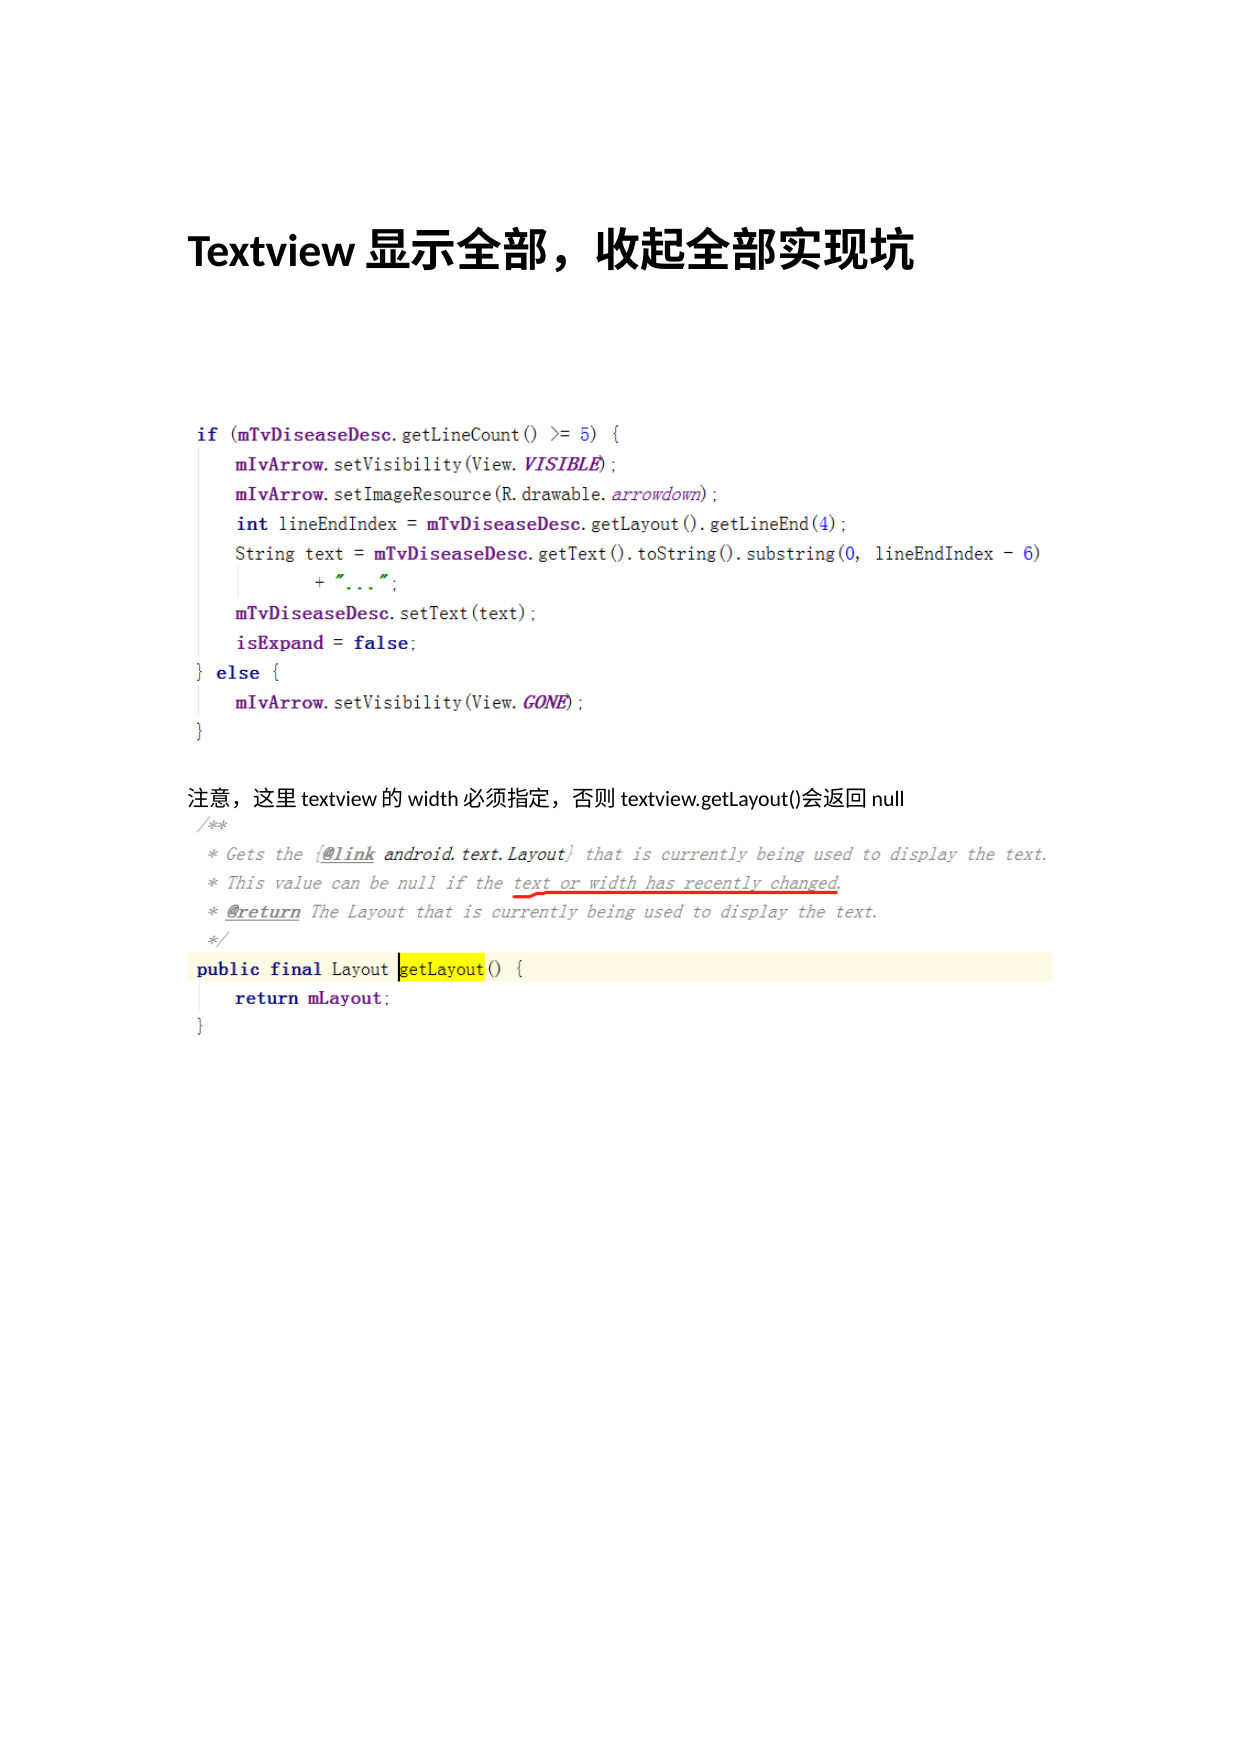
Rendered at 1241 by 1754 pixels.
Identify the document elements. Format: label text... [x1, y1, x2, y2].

subtitle Textview显示全部，收起全部实现坑 [187, 197, 1053, 295]
text 注意，这里textview的width必须指定，否则textview.getLayout()会返回null [187, 780, 1053, 812]
picture [187, 812, 1053, 1038]
picture [187, 422, 1053, 757]
